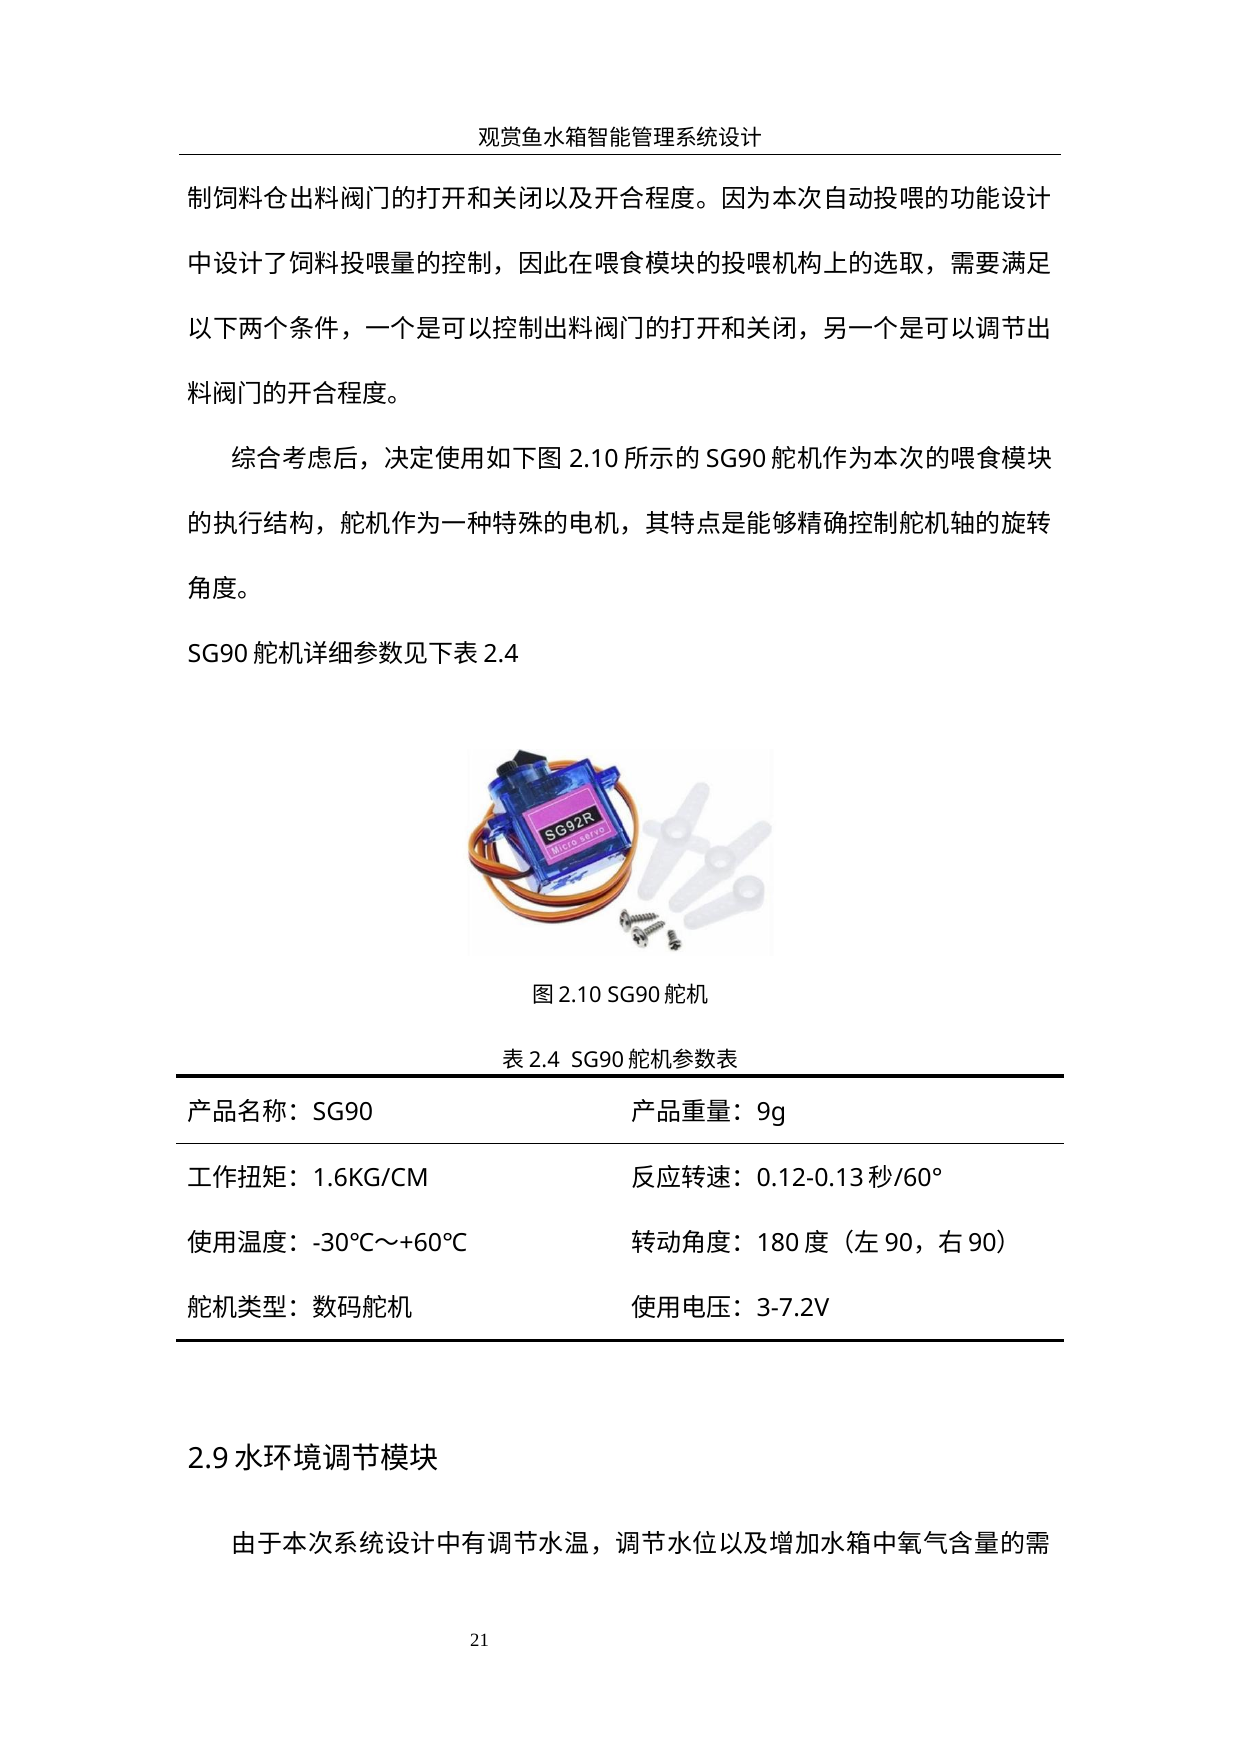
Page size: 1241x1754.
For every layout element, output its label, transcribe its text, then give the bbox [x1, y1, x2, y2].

table_cell 转动角度：180度（左90，右90） [620, 1209, 1064, 1273]
table_cell 使用电压：3-7.2V [620, 1274, 1064, 1338]
table_header 产品名称：SG90 [176, 1078, 620, 1142]
text 图2.10 SG90舵机 [187, 977, 1053, 1009]
subtitle 2.9水环境调节模块 [187, 1423, 1053, 1488]
table_cell 舵机类型：数码舵机 [176, 1274, 620, 1338]
picture [445, 749, 795, 956]
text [187, 1509, 1053, 1574]
table_cell 反应转速：0.12-0.13秒/60° [620, 1144, 1064, 1208]
text 综合考虑后，决定使用如下图2.10所示的SG90舵机作为本次的喂食模块的执行结构，舵机作为一种特殊的电机，其特点是能够精确控制舵机轴的旋转角度。 [187, 424, 1053, 619]
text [187, 164, 1053, 424]
table_cell 工作扭矩：1.6KG/CM [176, 1144, 620, 1208]
table_header 产品重量：9g [620, 1078, 1064, 1142]
table_cell 使用温度：-30℃～+60℃ [176, 1209, 620, 1273]
text 表2.4 SG90舵机参数表 [187, 1042, 1053, 1074]
text SG90舵机详细参数见下表2.4 [187, 619, 1053, 684]
